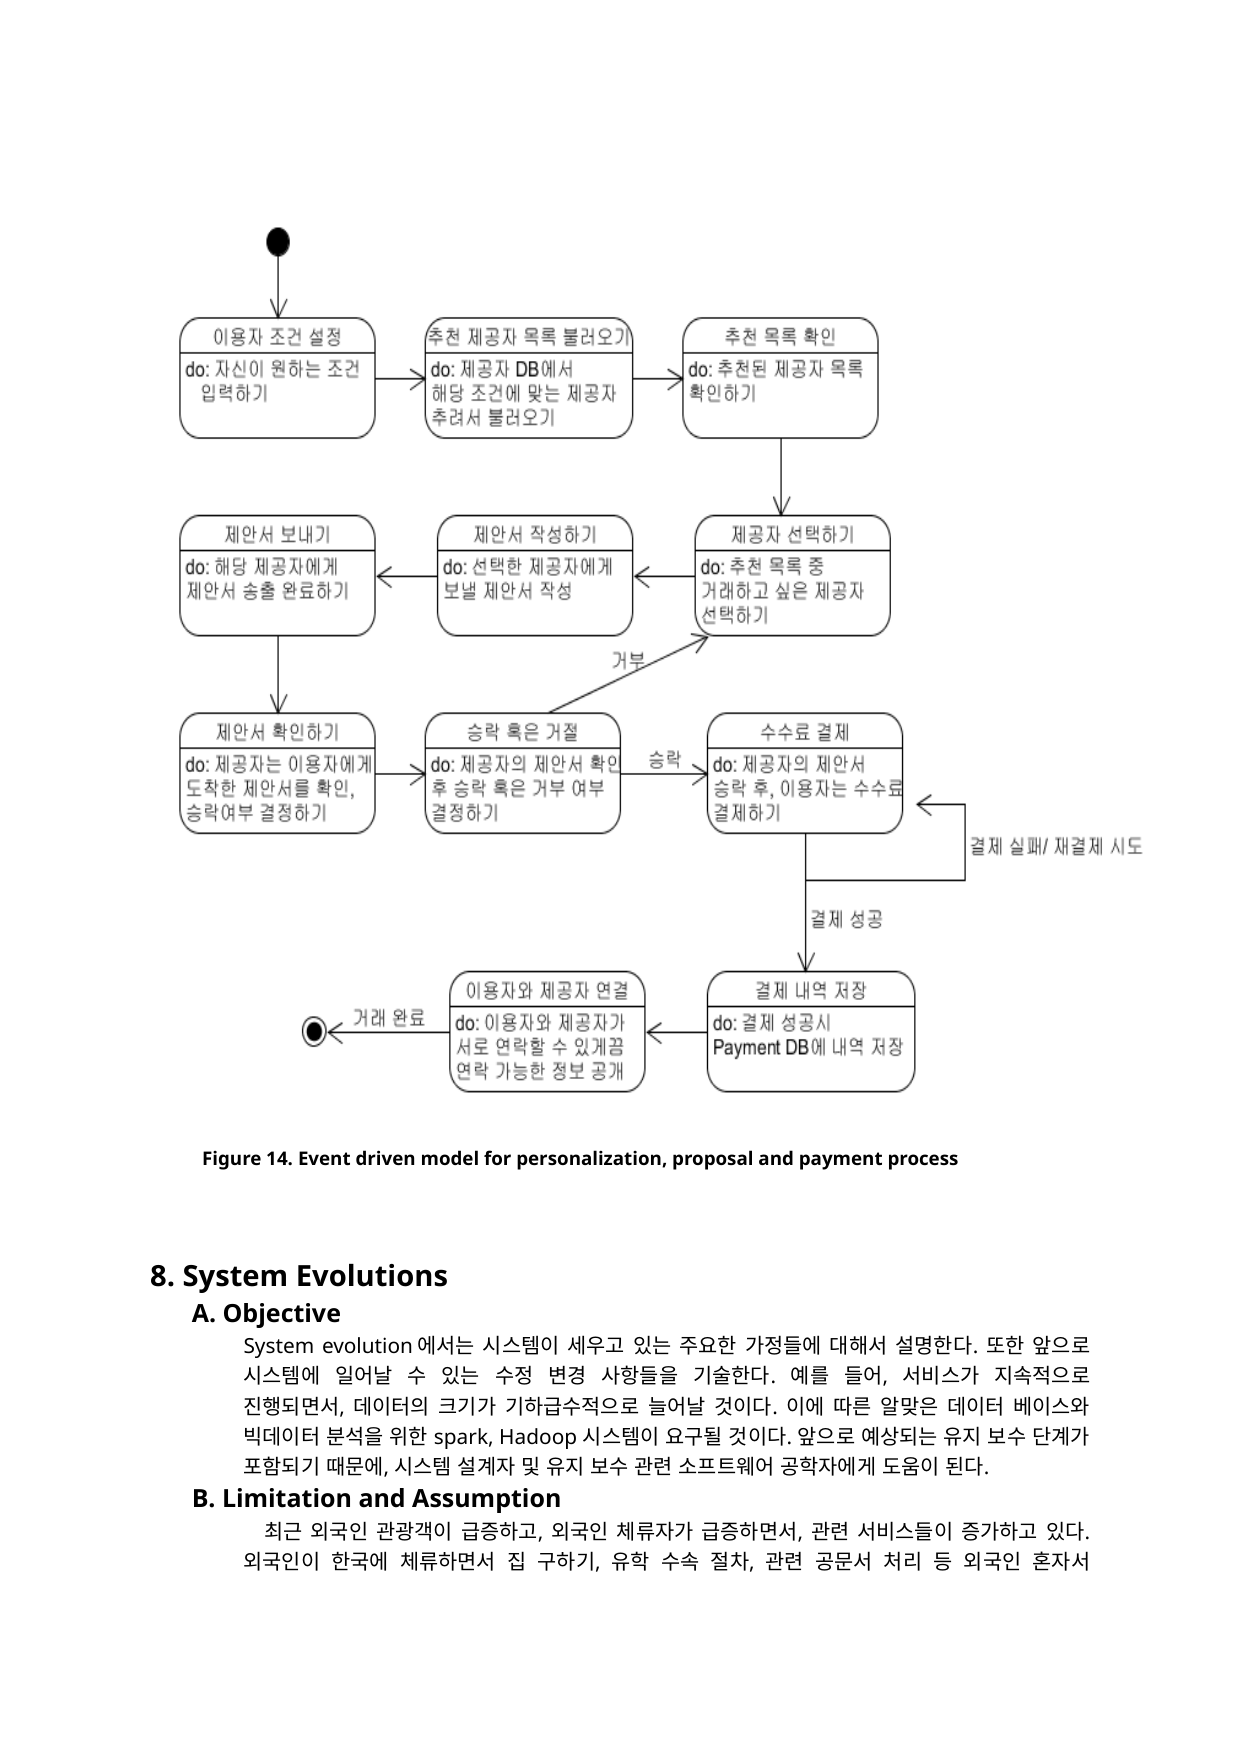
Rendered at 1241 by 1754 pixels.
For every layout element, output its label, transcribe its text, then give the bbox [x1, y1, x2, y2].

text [243, 1515, 1090, 1576]
picture [150, 205, 1156, 1117]
text 8. System Evolutions [150, 1256, 1090, 1295]
text A. Objective [150, 1295, 1090, 1329]
text B. Limitation and Assumption [150, 1481, 1090, 1515]
text System evolution에서는 시스템이 세우고 있는 주요한 가정들에 대해서 설명한다. 또한 앞으로 시스템에 일어날 수 있는 수정 변경 사항들을 기술한다. 예를 들어, 서비스가 지속적으로 진행되면서, 데이터의 크기가 기하급수적으로 늘어날 것이다. 이에 따른 알맞은 데이터 베이스와 빅데이터 분석을 위한 spark, Hadoop 시스템이 요구될 것이다. 앞으로 예상되는 유지 보수 단계가 포함되기 때문에, 시스템 설계자 및 유지 보수 관련 소프트웨어 공학자에게 도움이 된다. [243, 1329, 1090, 1481]
text Figure 14. Event driven model for personalization, proposal and payment process [150, 1145, 1090, 1170]
